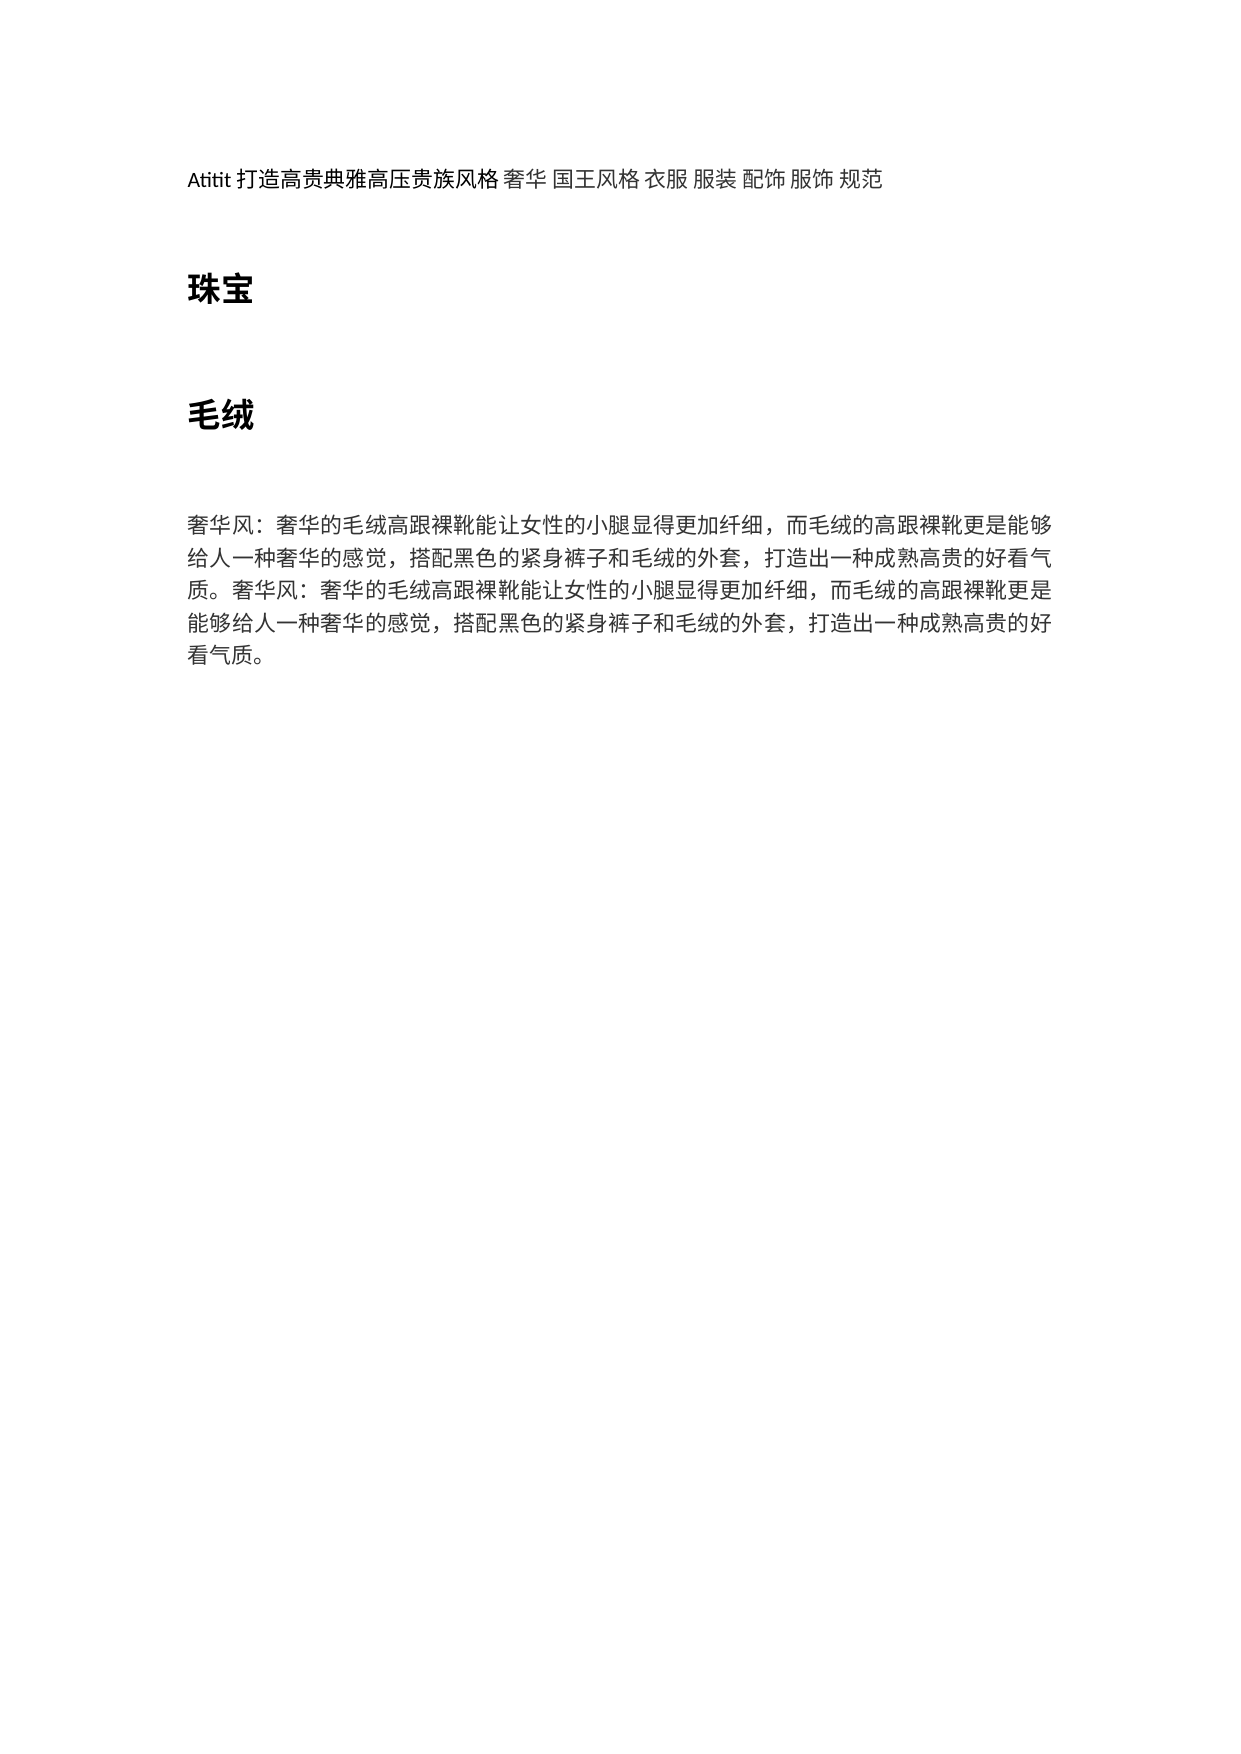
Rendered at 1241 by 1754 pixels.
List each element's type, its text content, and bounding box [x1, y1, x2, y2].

subtitle 毛绒 [187, 381, 1053, 446]
subtitle 珠宝 [187, 254, 1053, 319]
text Atitit 打造高贵典雅高压贵族风格 奢华 国王风格 衣服 服装 配饰 服饰 规范 [187, 162, 1053, 194]
text 奢华风：奢华的毛绒高跟裸靴能让女性的小腿显得更加纤细，而毛绒的高跟裸靴更是能够给人一种奢华的感觉，搭配黑色的紧身裤子和毛绒的外套，打造出一种成熟高贵的好看气质。奢华风：奢华的毛绒高跟裸靴能让女性的小腿显得更加纤细，而毛绒的高跟裸靴更是能够给人一种奢华的感觉，搭配黑色的紧身裤子和毛绒的外套，打造出一种成熟高贵的好看气质。 [187, 508, 1053, 670]
